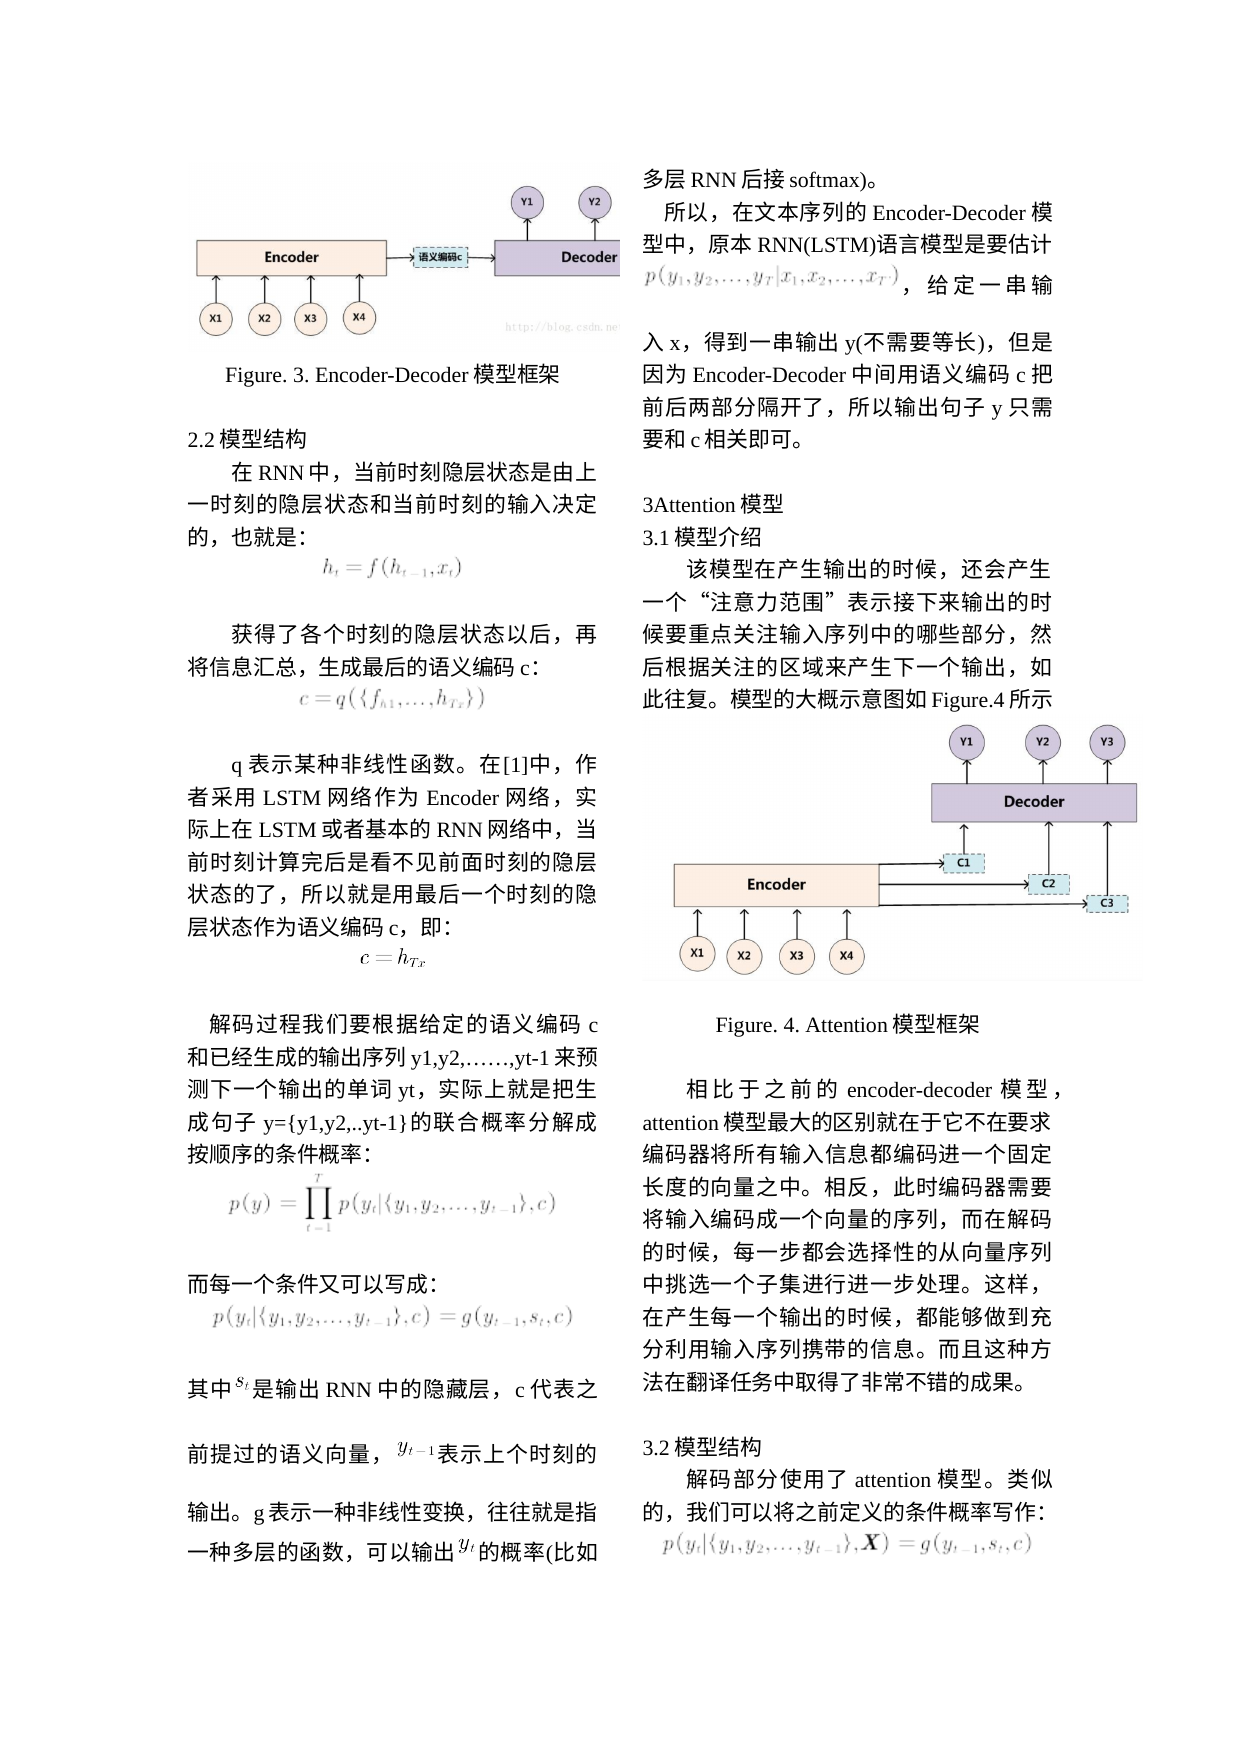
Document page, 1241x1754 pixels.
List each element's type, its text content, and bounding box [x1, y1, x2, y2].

text 其中是输出RNN中的隐藏层，c代表之前提过的语义向量，表示上个时刻的输出。g表示一种非线性变换，往往就是指一种多层的函数，可以输出的概率(比如多层RNN后接softmax)。 [642, 162, 1053, 194]
text 获得了各个时刻的隐层状态以后，再将信息汇总，生成最后的语义编码c： [187, 617, 598, 682]
text 解码部分使用了attention模型。类似的，我们可以将之前定义的条件概率写作： [642, 1462, 1053, 1527]
text 3.2模型结构 [642, 1429, 1053, 1462]
picture [642, 714, 1143, 981]
text Figure. 3. Encoder-Decoder模型框架 [187, 357, 598, 389]
text 其中是输出RNN中的隐藏层，c代表之前提过的语义向量，表示上个时刻的输出。g表示一种非线性变换，往往就是指一种多层的函数，可以输出的概率(比如多层RNN后接softmax)。 [187, 1364, 598, 1592]
text 3Attention模型 [642, 487, 1053, 519]
text 而每一个条件又可以写成： [187, 1267, 598, 1299]
text 解码过程我们要根据给定的语义编码c和已经生成的输出序列y1,y2,……,yt-1来预测下一个输出的单词yt，实际上就是把生成句子y={y1,y2,..yt-1}的联合概率分解成按顺序的条件概率： [187, 1007, 598, 1169]
text 2.2模型结构 [187, 422, 598, 454]
text 在RNN中，当前时刻隐层状态是由上一时刻的隐层状态和当前时刻的输入决定的，也就是： [187, 454, 598, 552]
text 相比于之前的encoder-decoder模型，attention模型最大的区别就在于它不在要求编码器将所有输入信息都编码进一个固定长度的向量之中。相反，此时编码器需要将输入编码成一个向量的序列，而在解码的时候，每一步都会选择性的从向量序列中挑选一个子集进行进一步处理。这样，在产生每一个输出的时候，都能够做到充分利用输入序列携带的信息。而且这种方法在翻译任务中取得了非常不错的成果。 [642, 1072, 1053, 1397]
text 该模型在产生输出的时候，还会产生一个“注意力范围”表示接下来输出的时候要重点关注输入序列中的哪些部分，然后根据关注的区域来产生下一个输出，如此往复。模型的大概示意图如Figure.4所示 [642, 552, 1053, 714]
text Figure. 4. Attention模型框架 [642, 1007, 1053, 1039]
text q表示某种非线性函数。在[1]中，作者采用LSTM网络作为Encoder网络，实际上在LSTM或者基本的RNN网络中，当前时刻计算完后是看不见前面时刻的隐层状态的了，所以就是用最后一个时刻的隐层状态作为语义编码c，即： [187, 747, 598, 942]
text 所以，在文本序列的Encoder-Decoder模型中，原本RNN(LSTM)语言模型是要估计，给定一串输入x，得到一串输出y(不需要等长)，但是因为Encoder-Decoder中间用语义编码c把前后两部分隔开了，所以输出句子y只需要和c相关即可。 [642, 194, 1053, 454]
text 3.1模型介绍 [642, 519, 1053, 552]
picture [187, 162, 620, 352]
